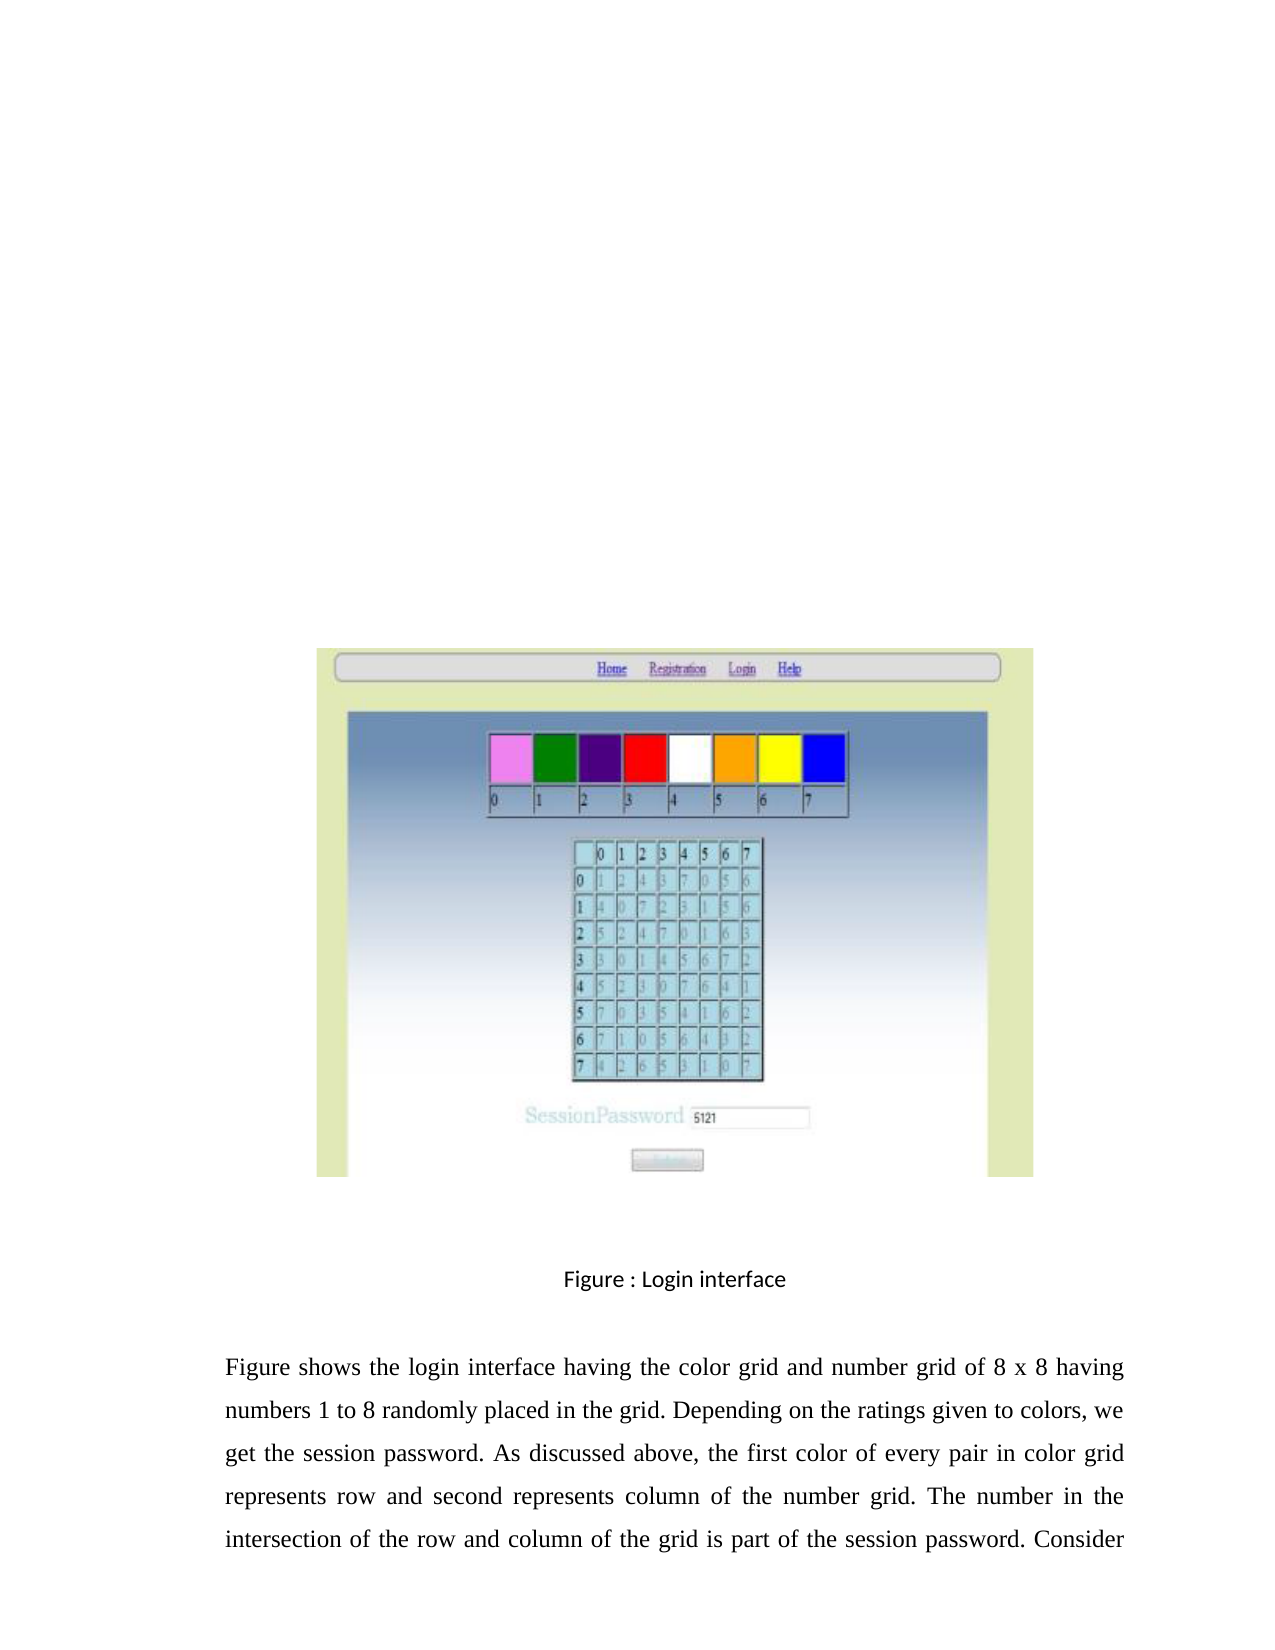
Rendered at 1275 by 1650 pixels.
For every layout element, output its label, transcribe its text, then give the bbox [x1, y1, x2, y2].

text Figure : Login interface [225, 1264, 1125, 1293]
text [225, 1352, 1125, 1553]
